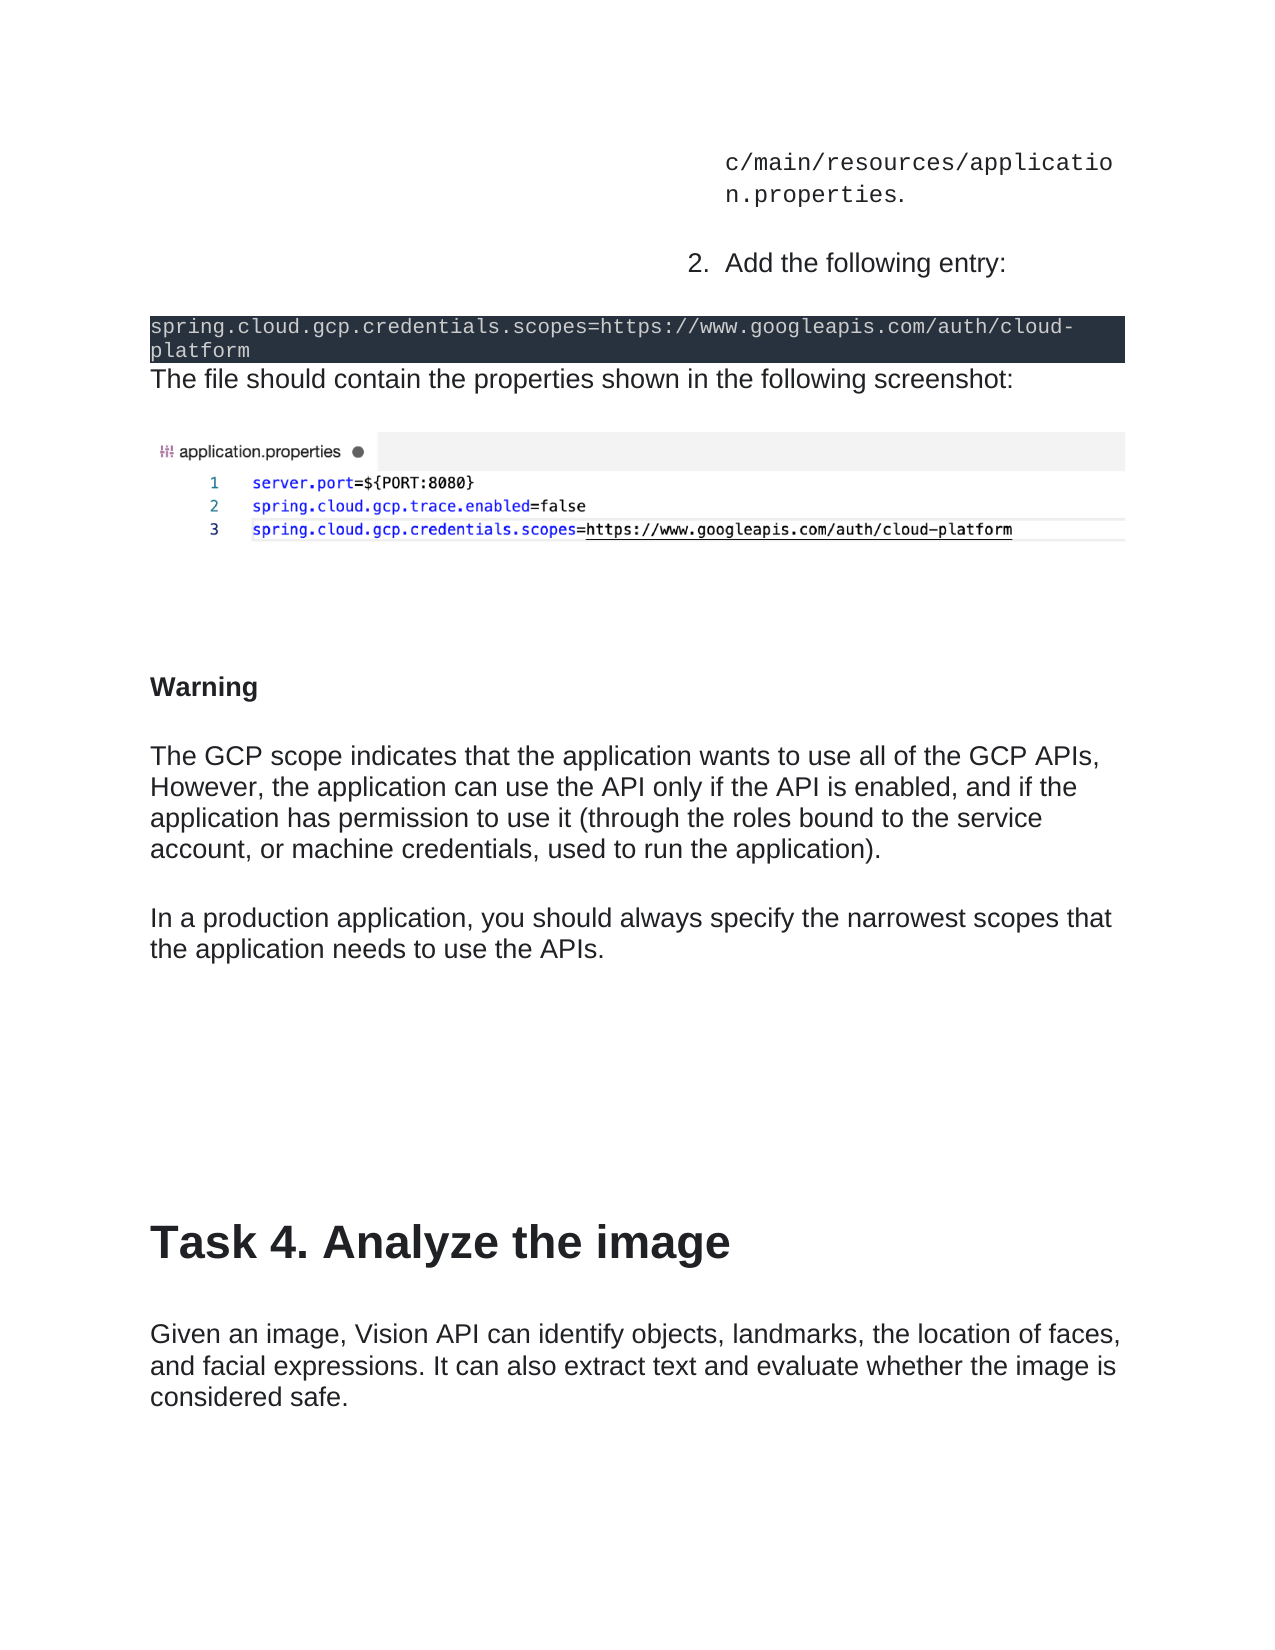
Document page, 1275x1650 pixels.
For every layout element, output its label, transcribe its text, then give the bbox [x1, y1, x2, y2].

text The GCP scope indicates that the application wants to use all of the GCP APIs, However, the application can use the API only if the API is enabled, and if the application has permission to use it (through the roles bound to the service account, or machine credentials, used to run the application). [150, 739, 1125, 864]
text Given an image, Vision API can identify objects, landmarks, the location of faces, and facial expressions. It can also extract text and evaluate whether the image is considered safe. [150, 1318, 1125, 1412]
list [687, 150, 1125, 210]
text In a production application, you should always specify the narrowest scopes that the application needs to use the APIs. [150, 902, 1125, 964]
text The file should contain the properties shown in the following screenshot: [150, 363, 1125, 394]
picture [150, 432, 1125, 634]
text Warning [150, 671, 1125, 702]
list Add the following entry: [687, 247, 1125, 278]
text spring.cloud.gcp.credentials.scopes=https://www.googleapis.com/auth/cloud-platform [150, 316, 1125, 363]
text Task 4. Analyze the image [150, 1214, 1125, 1268]
